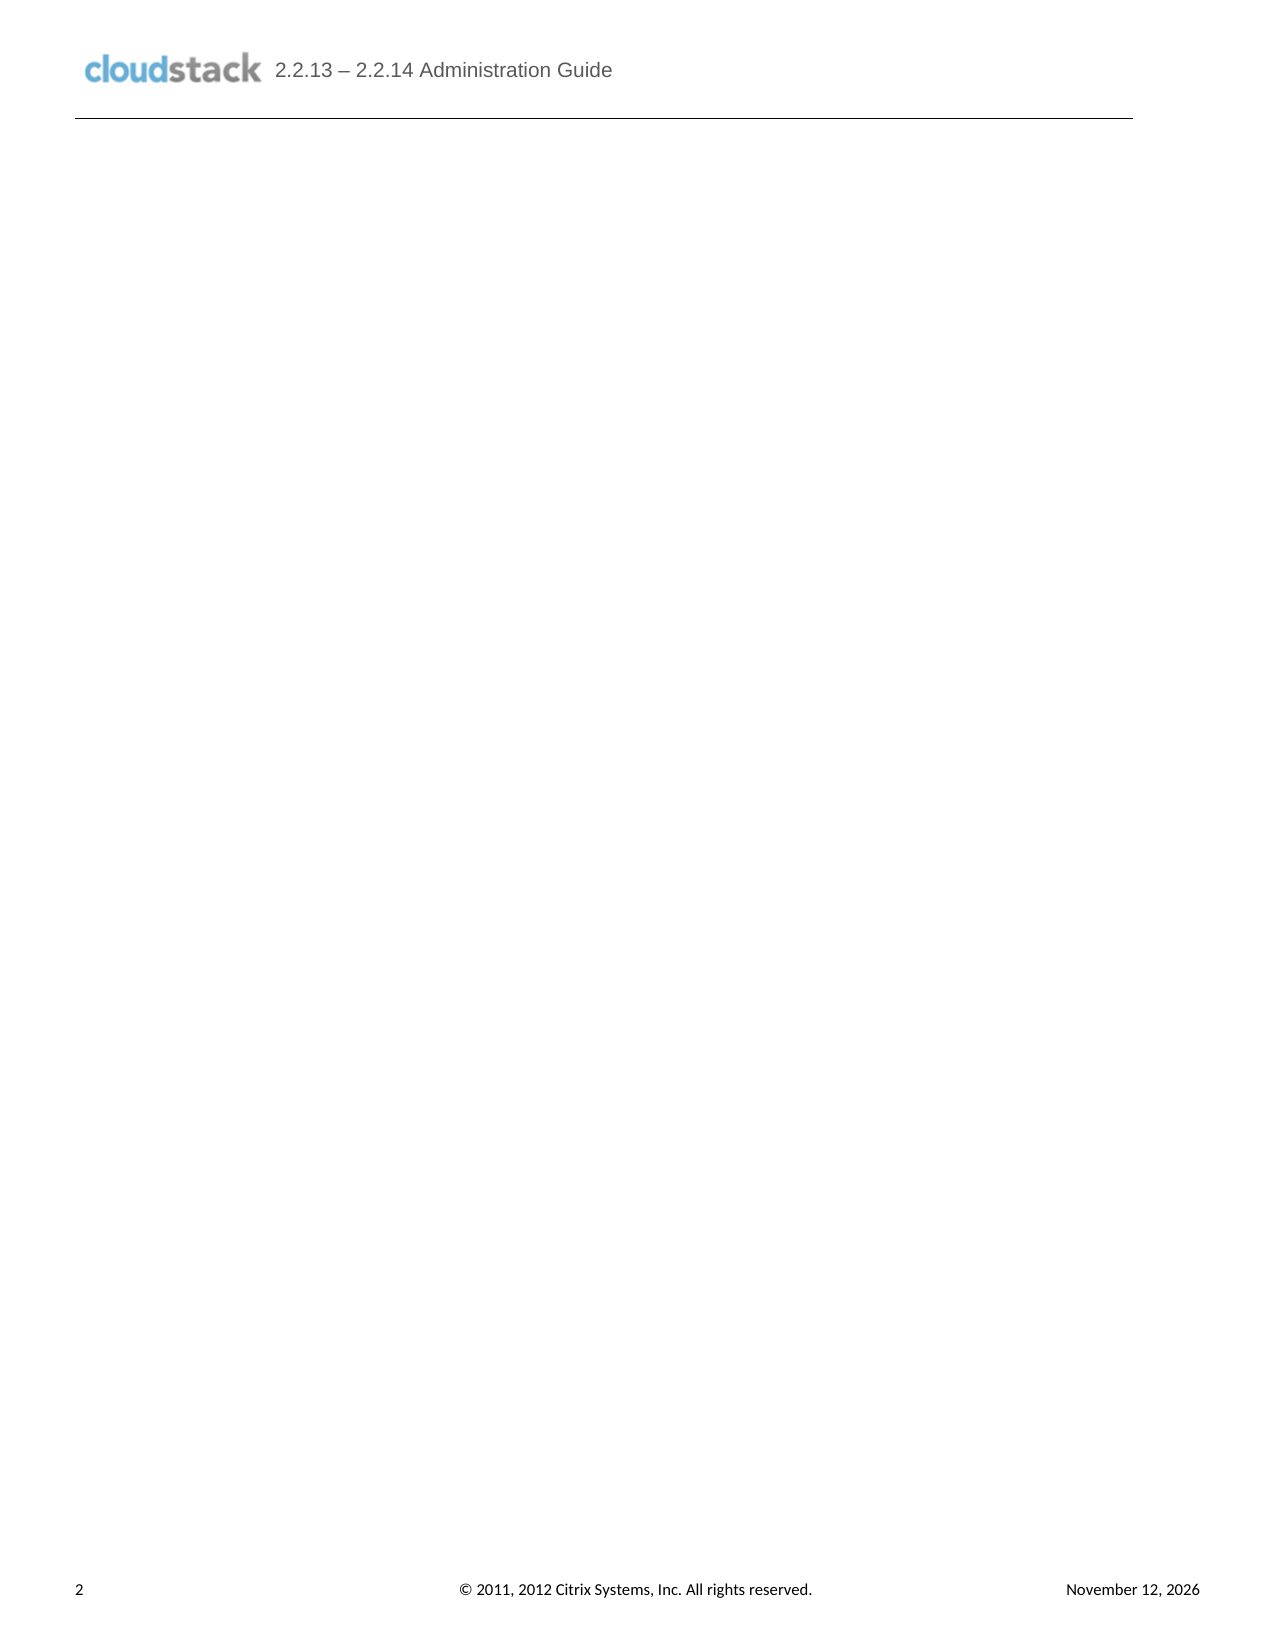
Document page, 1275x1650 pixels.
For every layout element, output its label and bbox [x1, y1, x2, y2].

picture [75, 44, 275, 95]
